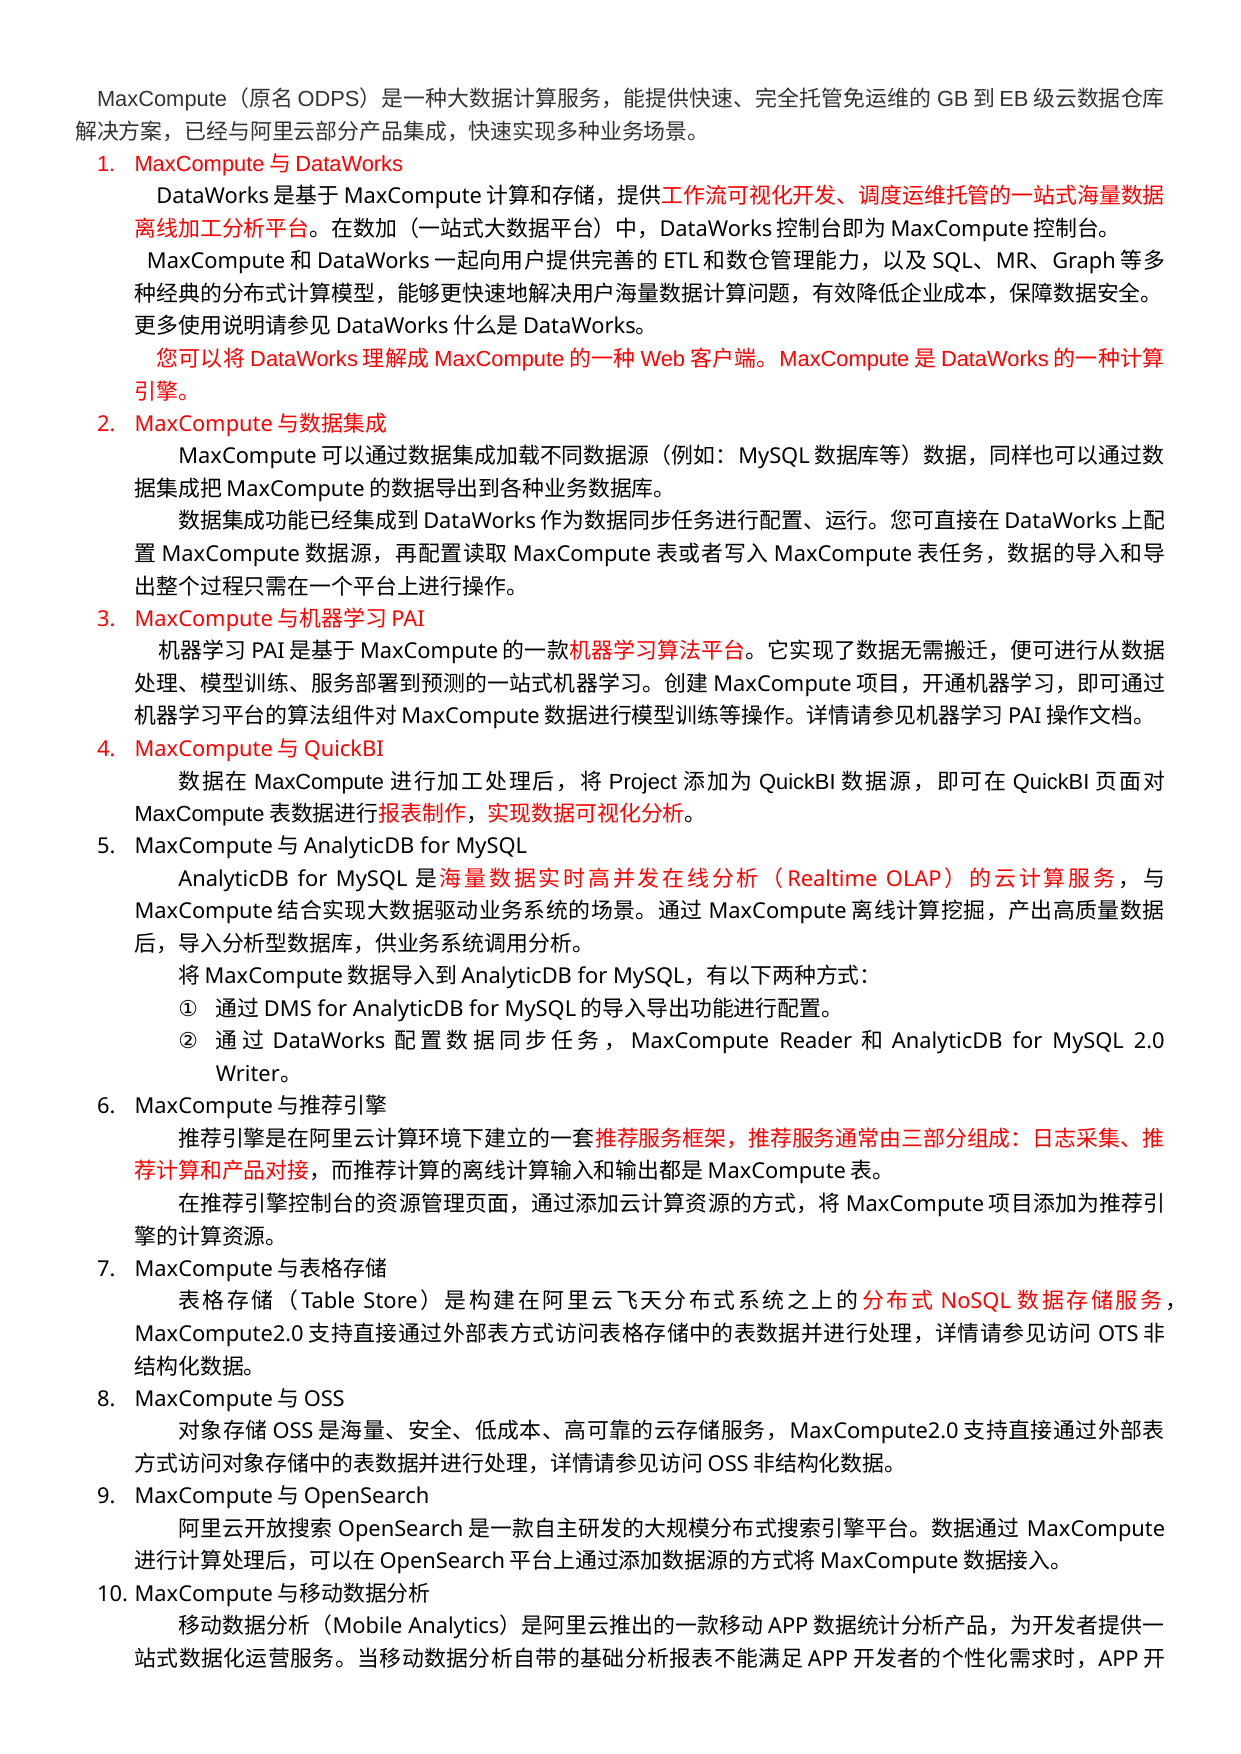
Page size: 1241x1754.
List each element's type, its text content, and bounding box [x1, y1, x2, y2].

list DataWorks是基于MaxCompute计算和存储，提供工作流可视化开发、调度运维托管的一站式海量数据离线加工分析平台。在数加（一站式大数据平台）中，DataWorks控制台即为MaxCompute控制台。 [134, 178, 1165, 243]
list MaxCompute与推荐引擎 [97, 1088, 1165, 1121]
list 数据集成功能已经集成到DataWorks作为数据同步任务进行配置、运行。您可直接在DataWorks上配置MaxCompute数据源，再配置读取MaxCompute表或者写入MaxCompute表任务，数据的导入和导出整个过程只需在一个平台上进行操作。 [134, 503, 1165, 601]
list MaxCompute可以通过数据集成加载不同数据源（例如：MySQL数据库等）数据，同样也可以通过数据集成把MaxCompute的数据导出到各种业务数据库。 [134, 438, 1165, 503]
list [134, 1608, 1165, 1673]
list 阿里云开放搜索OpenSearch是一款自主研发的大规模分布式搜索引擎平台。数据通过MaxCompute进行计算处理后，可以在OpenSearch平台上通过添加数据源的方式将MaxCompute数据接入。 [134, 1511, 1165, 1576]
list MaxCompute与DataWorks [97, 146, 269, 178]
list MaxCompute与QuickBI [97, 731, 1165, 763]
list MaxCompute和DataWorks一起向用户提供完善的ETL和数仓管理能力，以及SQL、MR、Graph等多种经典的分布式计算模型，能够更快速地解决用户海量数据计算问题，有效降低企业成本，保障数据安全。更多使用说明请参见DataWorks什么是DataWorks。 [134, 243, 1165, 341]
list MaxCompute与AnalyticDB for MySQL [97, 828, 1165, 861]
list MaxCompute与DataWorks [295, 146, 1165, 178]
list 对象存储OSS是海量、安全、低成本、高可靠的云存储服务，MaxCompute2.0支持直接通过外部表方式访问对象存储中的表数据并进行处理，详情请参见访问OSS非结构化数据。 [134, 1413, 1165, 1478]
list 机器学习PAI是基于MaxCompute的一款机器学习算法平台。它实现了数据无需搬迁，便可进行从数据处理、模型训练、服务部署到预测的一站式机器学习。创建MaxCompute项目，开通机器学习，即可通过机器学习平台的算法组件对MaxCompute数据进行模型训练等操作。详情请参见机器学习PAI操作文档。 [134, 633, 1165, 731]
list 将MaxCompute数据导入到AnalyticDB for MySQL，有以下两种方式： [134, 958, 1165, 991]
list MaxCompute与OSS [97, 1381, 1165, 1413]
list 通过DMS for AnalyticDB for MySQL的导入导出功能进行配置。 [178, 991, 1165, 1023]
list 您可以将DataWorks理解成MaxCompute的一种Web客户端。MaxCompute是DataWorks的一种计算引擎。 [134, 341, 1165, 406]
list 表格存储（Table Store）是构建在阿里云飞天分布式系统之上的分布式NoSQL数据存储服务，MaxCompute2.0支持直接通过外部表方式访问表格存储中的表数据并进行处理，详情请参见访问OTS非结构化数据。 [134, 1283, 1165, 1381]
list MaxCompute与数据集成 [97, 406, 1165, 438]
list 通过DataWorks配置数据同步任务，MaxCompute Reader和AnalyticDB for MySQL 2.0 Writer。 [178, 1023, 1165, 1088]
text MaxCompute（原名ODPS）是一种大数据计算服务，能提供快速、完全托管免运维的GB到EB级云数据仓库解决方案，已经与阿里云部分产品集成，快速实现多种业务场景。 [75, 81, 1165, 146]
list MaxCompute与机器学习PAI [97, 601, 1165, 633]
list MaxCompute与表格存储 [97, 1251, 1165, 1283]
list MaxCompute与OpenSearch [97, 1478, 1165, 1511]
list 推荐引擎是在阿里云计算环境下建立的一套推荐服务框架，推荐服务通常由三部分组成：日志采集、推荐计算和产品对接，而推荐计算的离线计算输入和输出都是MaxCompute表。 [134, 1121, 1165, 1186]
list MaxCompute与移动数据分析 [97, 1576, 1165, 1608]
list AnalyticDB for MySQL是海量数据实时高并发在线分析（Realtime OLAP）的云计算服务，与MaxCompute结合实现大数据驱动业务系统的场景。通过MaxCompute离线计算挖掘，产出高质量数据后，导入分析型数据库，供业务系统调用分析。 [134, 861, 1165, 958]
list 数据在MaxCompute进行加工处理后，将Project添加为QuickBI数据源，即可在QuickBI页面对MaxCompute表数据进行报表制作，实现数据可视化分析。 [134, 763, 1165, 828]
list 在推荐引擎控制台的资源管理页面，通过添加云计算资源的方式，将MaxCompute项目添加为推荐引擎的计算资源。 [134, 1186, 1165, 1251]
